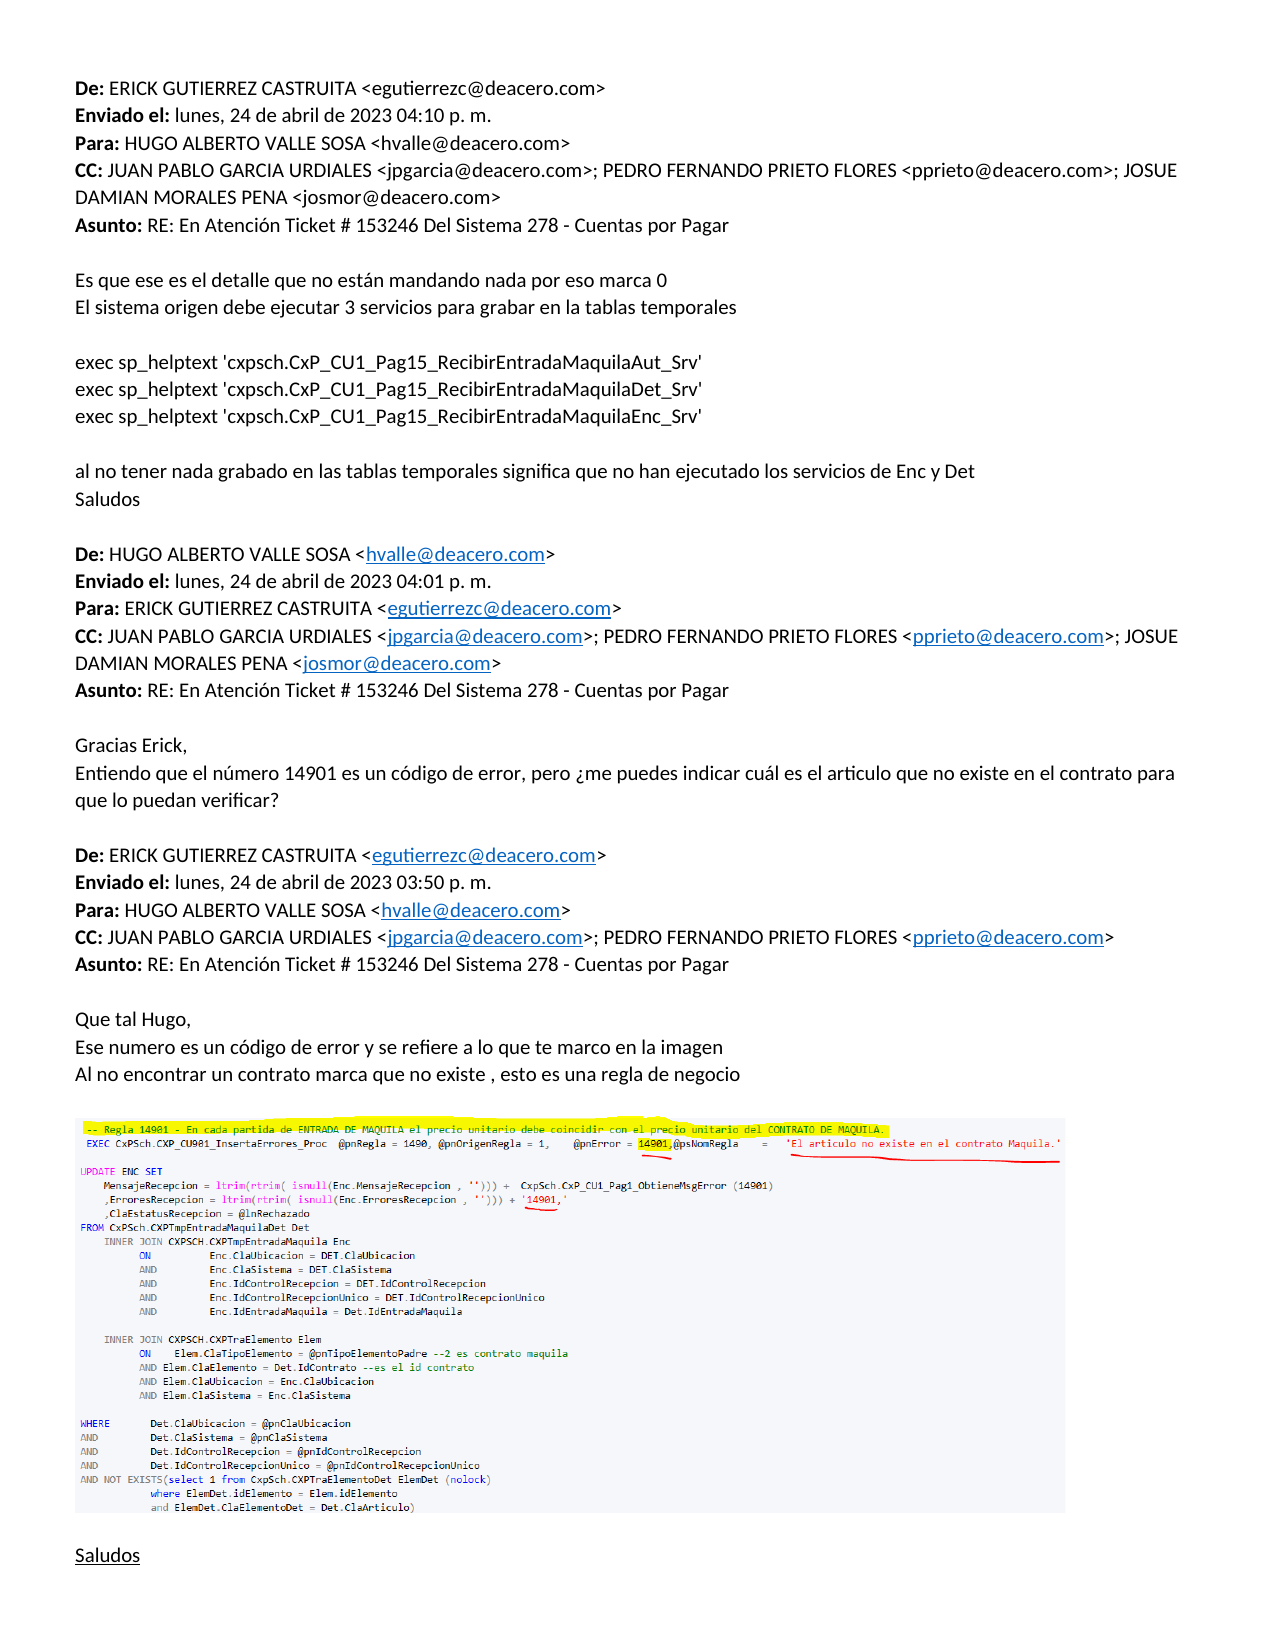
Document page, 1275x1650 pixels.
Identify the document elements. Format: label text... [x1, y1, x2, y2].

text exec sp_helptext 'cxpsch.CxP_CU1_Pag15_RecibirEntradaMaquilaAut_Srv' [75, 349, 1200, 374]
text al no tener nada grabado en las tablas temporales significa que no han ejecutado los servicios de Enc y Det [75, 458, 1200, 484]
text Gracias Erick, [75, 732, 1200, 758]
text Entiendo que el número 14901 es un código de error, pero ¿me puedes indicar cuál es el articulo que no existe en el contrato para que lo puedan verificar? [75, 760, 1200, 813]
text De: HUGO ALBERTO VALLE SOSA <hvalle@deacero.com> Enviado el: lunes, 24 de abril de 2023 04:01 p. m. Para: ERICK GUTIERREZ CASTRUITA <egutierrezc@deacero.com> CC: JUAN PABLO GARCIA URDIALES <jpgarcia@deacero.com>; PEDRO FERNANDO PRIETO FLORES <pprieto@deacero.com>; JOSUE DAMIAN MORALES PENA <josmor@deacero.com> Asunto: RE: En Atención Ticket # 153246 Del Sistema 278 - Cuentas por Pagar [75, 541, 1200, 703]
text Es que ese es el detalle que no están mandando nada por eso marca 0 [75, 267, 1200, 292]
text El sistema origen debe ejecutar 3 servicios para grabar en la tablas temporales [75, 294, 1200, 319]
text Al no encontrar un contrato marca que no existe , esto es una regla de negocio [75, 1061, 1200, 1087]
text De: ERICK GUTIERREZ CASTRUITA <egutierrezc@deacero.com> Enviado el: lunes, 24 de abril de 2023 04:10 p. m. Para: HUGO ALBERTO VALLE SOSA <hvalle@deacero.com> CC: JUAN PABLO GARCIA URDIALES <jpgarcia@deacero.com>; PEDRO FERNANDO PRIETO FLORES <pprieto@deacero.com>; JOSUE DAMIAN MORALES PENA <josmor@deacero.com> Asunto: RE: En Atención Ticket # 153246 Del Sistema 278 - Cuentas por Pagar [75, 75, 1200, 237]
text exec sp_helptext 'cxpsch.CxP_CU1_Pag15_RecibirEntradaMaquilaEnc_Srv' [75, 404, 1200, 429]
text De: ERICK GUTIERREZ CASTRUITA <egutierrezc@deacero.com> Enviado el: lunes, 24 de abril de 2023 03:50 p. m. Para: HUGO ALBERTO VALLE SOSA <hvalle@deacero.com> CC: JUAN PABLO GARCIA URDIALES <jpgarcia@deacero.com>; PEDRO FERNANDO PRIETO FLORES <pprieto@deacero.com> Asunto: RE: En Atención Ticket # 153246 Del Sistema 278 - Cuentas por Pagar [75, 842, 1200, 977]
picture [75, 1116, 1066, 1513]
text Que tal Hugo, [75, 1006, 1200, 1032]
text Saludos [75, 486, 1200, 511]
text exec sp_helptext 'cxpsch.CxP_CU1_Pag15_RecibirEntradaMaquilaDet_Srv' [75, 376, 1200, 402]
text Saludos [75, 1542, 1200, 1568]
text Ese numero es un código de error y se refiere a lo que te marco en la imagen [75, 1034, 1200, 1059]
